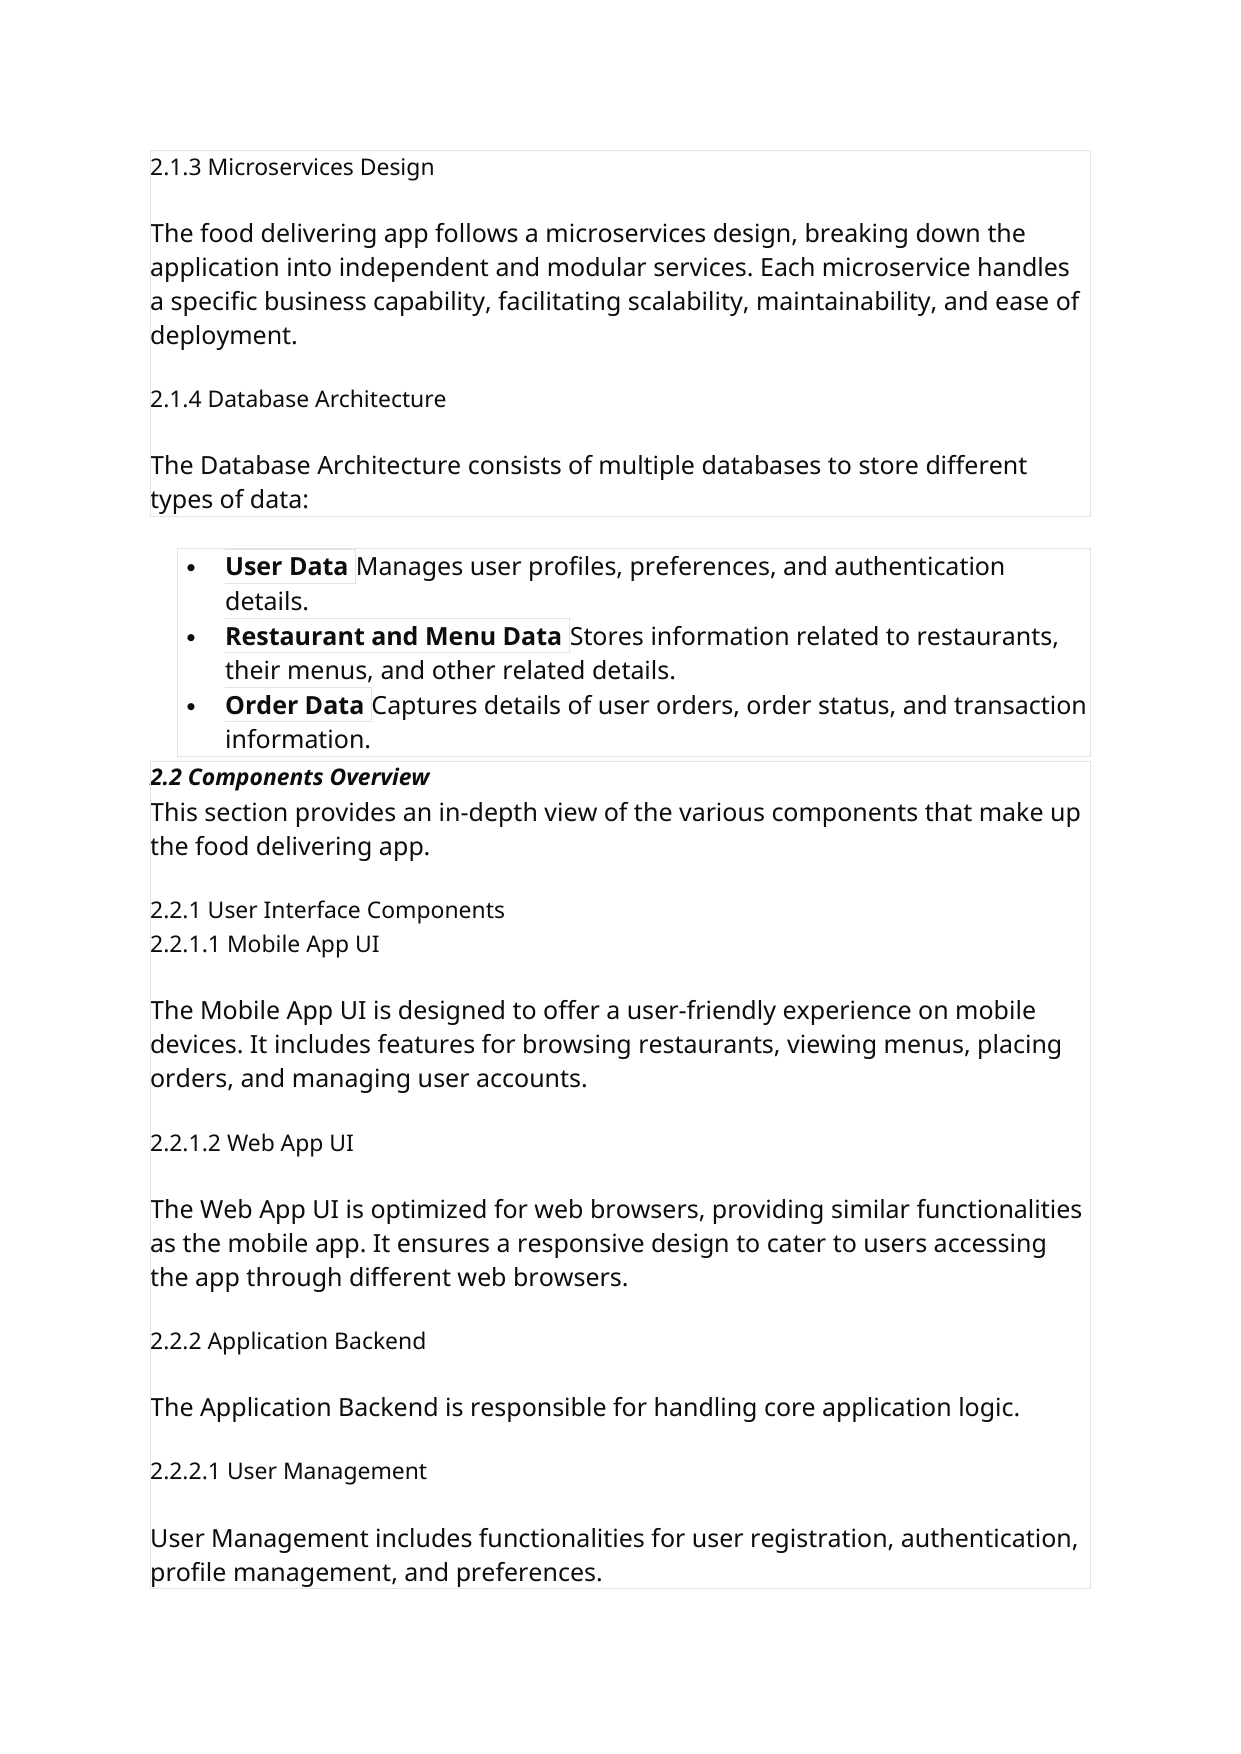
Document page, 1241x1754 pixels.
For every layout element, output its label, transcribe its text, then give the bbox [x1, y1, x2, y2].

text The food delivering app follows a microservices design, breaking down the application into independent and modular services. Each microservice handles a specific business capability, facilitating scalability, maintainability, and ease of deployment. [151, 215, 1090, 352]
text The Database Architecture consists of multiple databases to store different types of data: [151, 447, 1090, 516]
subtitle 2.2.1 User Interface Components [151, 894, 1090, 926]
subtitle 2.2 Components Overview [151, 762, 1090, 792]
subtitle 2.1.3 Microservices Design [151, 151, 1090, 182]
subtitle 2.2.2.1 User Management [151, 1455, 1090, 1486]
text The Application Backend is responsible for handling core application logic. [151, 1389, 1090, 1424]
subtitle 2.1.4 Database Architecture [151, 382, 1090, 414]
list Restaurant and Menu Data Stores information related to restaurants, their menus, and other related details. [178, 617, 1090, 686]
list Order Data Captures details of user orders, order status, and transaction information. [178, 686, 1090, 756]
subtitle 2.2.1.1 Mobile App UI [151, 927, 1090, 959]
subtitle 2.2.2 Application Backend [151, 1324, 1090, 1356]
text User Management includes functionalities for user registration, authentication, profile management, and preferences. [151, 1520, 1090, 1588]
text The Mobile App UI is designed to offer a user-friendly experience on mobile devices. It includes features for browsing restaurants, viewing menus, placing orders, and managing user accounts. [151, 992, 1090, 1095]
text This section provides an in-depth view of the various components that make up the food delivering app. [151, 794, 1090, 863]
subtitle 2.2.1.2 Web App UI [151, 1126, 1090, 1158]
text The Web App UI is optimized for web browsers, providing similar functionalities as the mobile app. It ensures a responsive design to cater to users accessing the app through different web browsers. [151, 1191, 1090, 1294]
list User Data Manages user profiles, preferences, and authentication details. [178, 549, 1090, 617]
